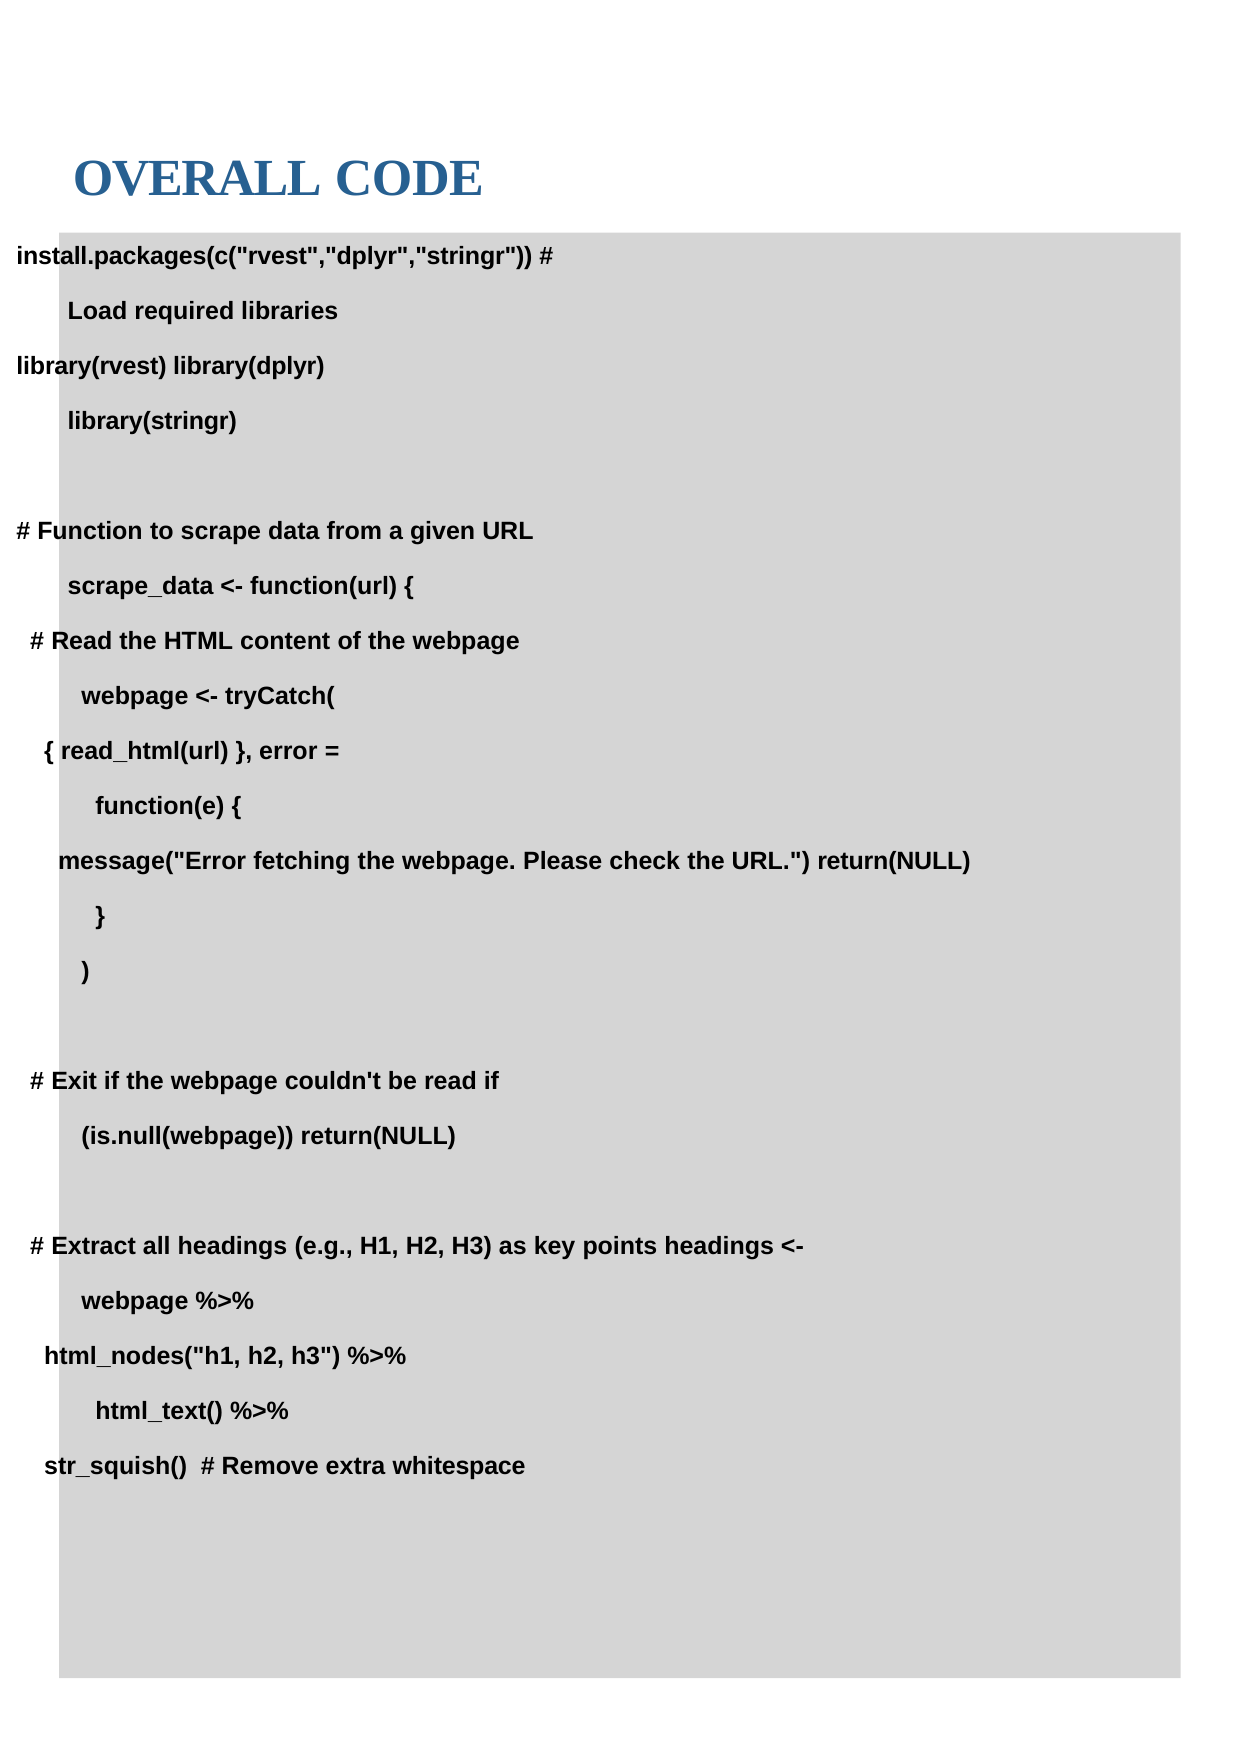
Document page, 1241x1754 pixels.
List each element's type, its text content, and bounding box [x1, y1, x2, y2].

text # Exit if the webpage couldn't be read if (is.null(webpage)) return(NULL) [30, 1066, 535, 1150]
text # Function to scrape data from a given URL scrape_data <- function(url) { [16, 516, 596, 600]
text # Extract all headings (e.g., H1, H2, H3) as key points headings <- webpage %>% [30, 1231, 812, 1315]
text } [95, 901, 1211, 930]
text str_squish() # Remove extra whitespace [44, 1451, 1211, 1480]
text library(rvest) library(dplyr) library(stringr) [16, 351, 349, 434]
text html_nodes("h1, h2, h3") %>% html_text() %>% [44, 1341, 535, 1425]
subtitle OVERALL CODE [73, 146, 1211, 206]
text # Read the HTML content of the webpage webpage <- tryCatch( [30, 626, 596, 710]
text install.packages(c("rvest","dplyr","stringr")) # Load required libraries [16, 241, 596, 325]
text { read_html(url) }, error = function(e) { [44, 736, 349, 820]
text message("Error fetching the webpage. Please check the URL.") return(NULL) [58, 846, 976, 875]
text ) [81, 956, 1211, 985]
